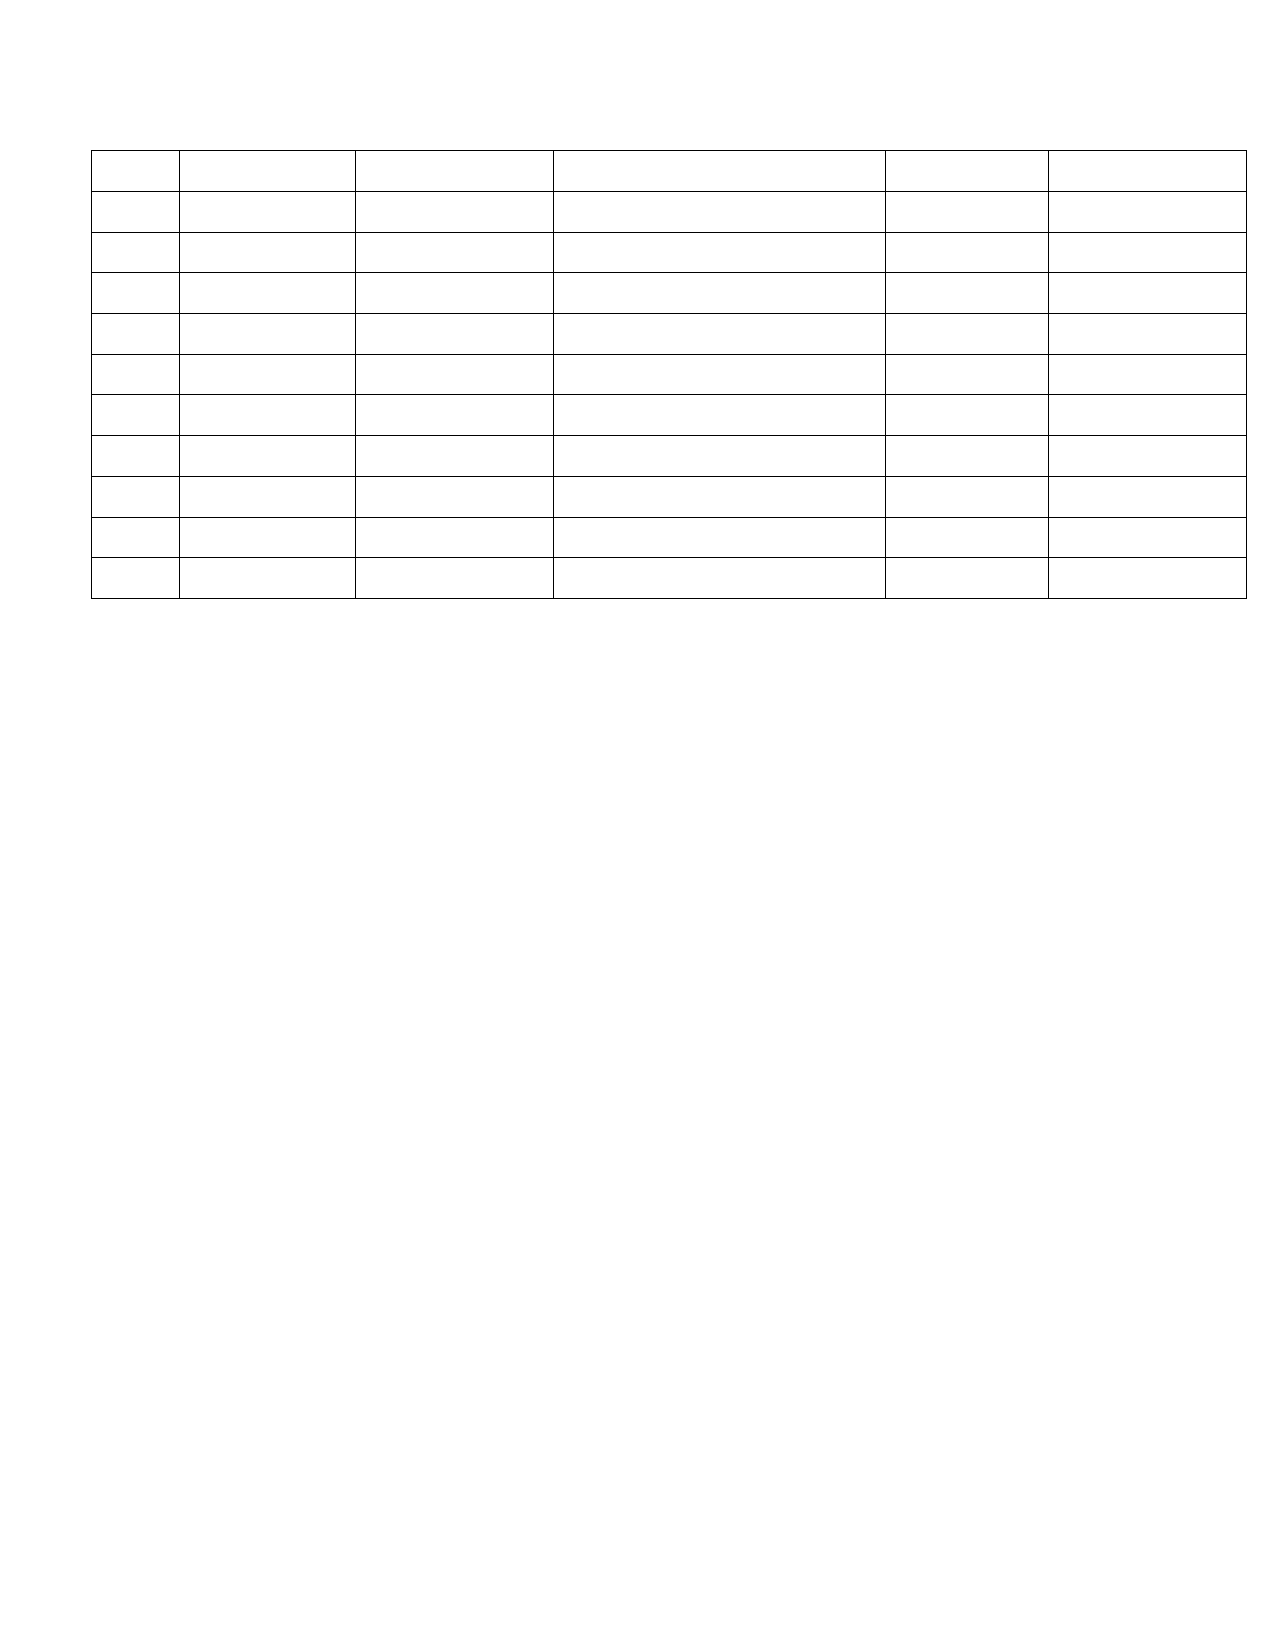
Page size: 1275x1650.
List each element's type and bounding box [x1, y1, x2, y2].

table_cell [886, 233, 1048, 272]
table_cell [356, 314, 553, 354]
table_cell [1049, 314, 1246, 354]
table_cell [180, 436, 355, 476]
table_cell [356, 192, 553, 231]
table_cell [356, 151, 553, 191]
table_cell [886, 436, 1048, 476]
table_cell [180, 273, 355, 313]
table_cell [554, 558, 885, 598]
table_cell [92, 558, 179, 598]
table_cell [92, 192, 179, 231]
table_cell [554, 518, 885, 557]
table_cell [886, 151, 1048, 191]
table_cell [356, 273, 553, 313]
table_cell [554, 477, 885, 517]
table_cell [554, 314, 885, 354]
table_cell [886, 477, 1048, 517]
table_cell [356, 518, 553, 557]
table_cell [180, 314, 355, 354]
table_cell [180, 355, 355, 394]
table_cell [1049, 355, 1246, 394]
table_cell [886, 558, 1048, 598]
table_cell [1049, 518, 1246, 557]
table_cell [1049, 273, 1246, 313]
table_cell [356, 233, 553, 272]
table_cell [554, 151, 885, 191]
table_cell [554, 233, 885, 272]
table_cell [180, 518, 355, 557]
table_cell [1049, 436, 1246, 476]
table_cell [1049, 151, 1246, 191]
table_cell [554, 395, 885, 435]
table_cell [356, 355, 553, 394]
table_cell [1049, 233, 1246, 272]
table_cell [886, 192, 1048, 231]
table_cell [180, 233, 355, 272]
table_cell [886, 518, 1048, 557]
table_cell [356, 395, 553, 435]
table_cell [554, 192, 885, 231]
table_cell [92, 273, 179, 313]
table_cell [92, 355, 179, 394]
table_cell [92, 151, 179, 191]
table_cell [92, 477, 179, 517]
table_cell [92, 436, 179, 476]
table_cell [92, 518, 179, 557]
table_cell [886, 273, 1048, 313]
table_cell [180, 558, 355, 598]
table_cell [356, 558, 553, 598]
table_cell [886, 355, 1048, 394]
table_cell [356, 436, 553, 476]
table_cell [92, 233, 179, 272]
table_cell [1049, 395, 1246, 435]
table_cell [1049, 192, 1246, 231]
table_cell [1049, 558, 1246, 598]
table_cell [92, 395, 179, 435]
table_cell [886, 314, 1048, 354]
table_cell [554, 355, 885, 394]
table_cell [356, 477, 553, 517]
table_cell [92, 314, 179, 354]
table_cell [180, 395, 355, 435]
table_cell [180, 192, 355, 231]
table_cell [886, 395, 1048, 435]
table_cell [554, 436, 885, 476]
table_cell [180, 477, 355, 517]
table_cell [554, 273, 885, 313]
table_cell [180, 151, 355, 191]
table_cell [1049, 477, 1246, 517]
